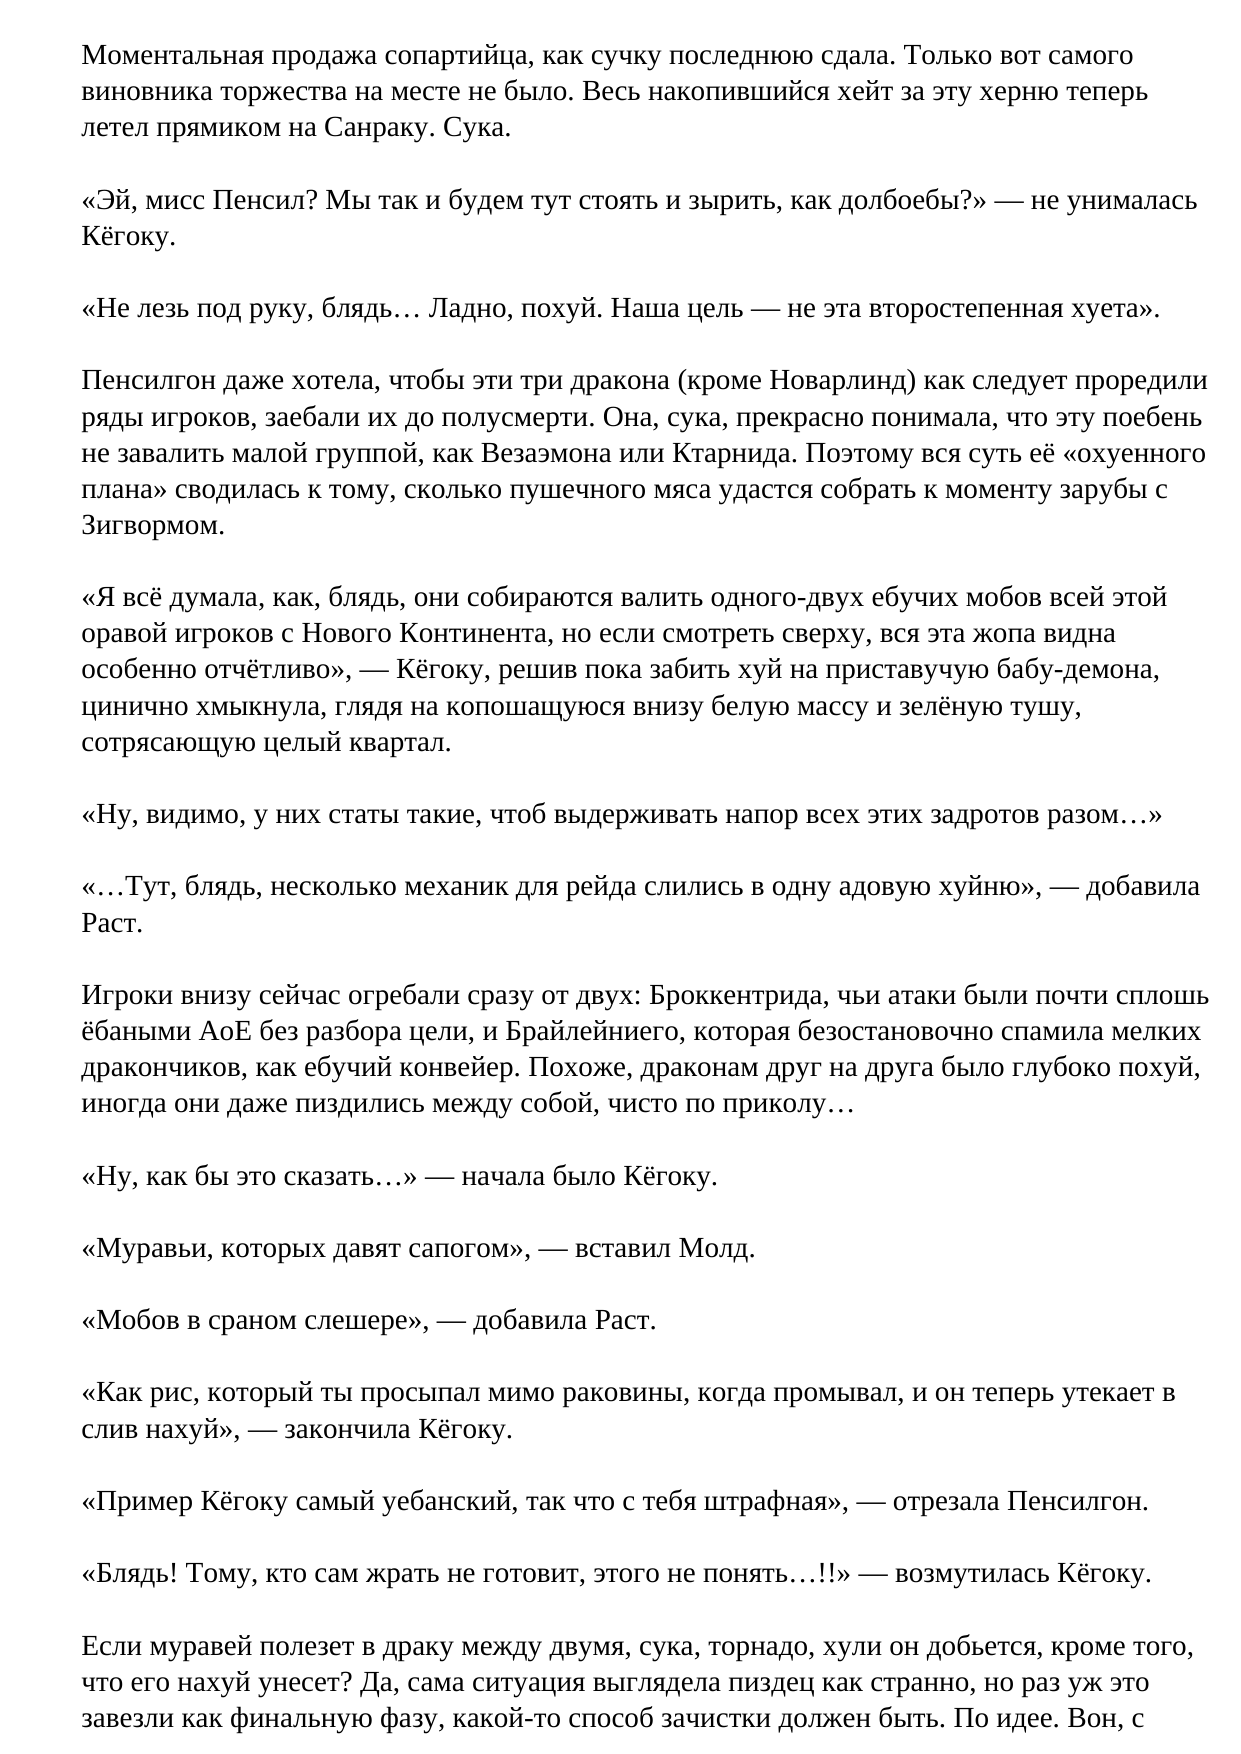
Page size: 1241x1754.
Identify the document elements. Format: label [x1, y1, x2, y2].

text [81, 37, 1215, 1733]
